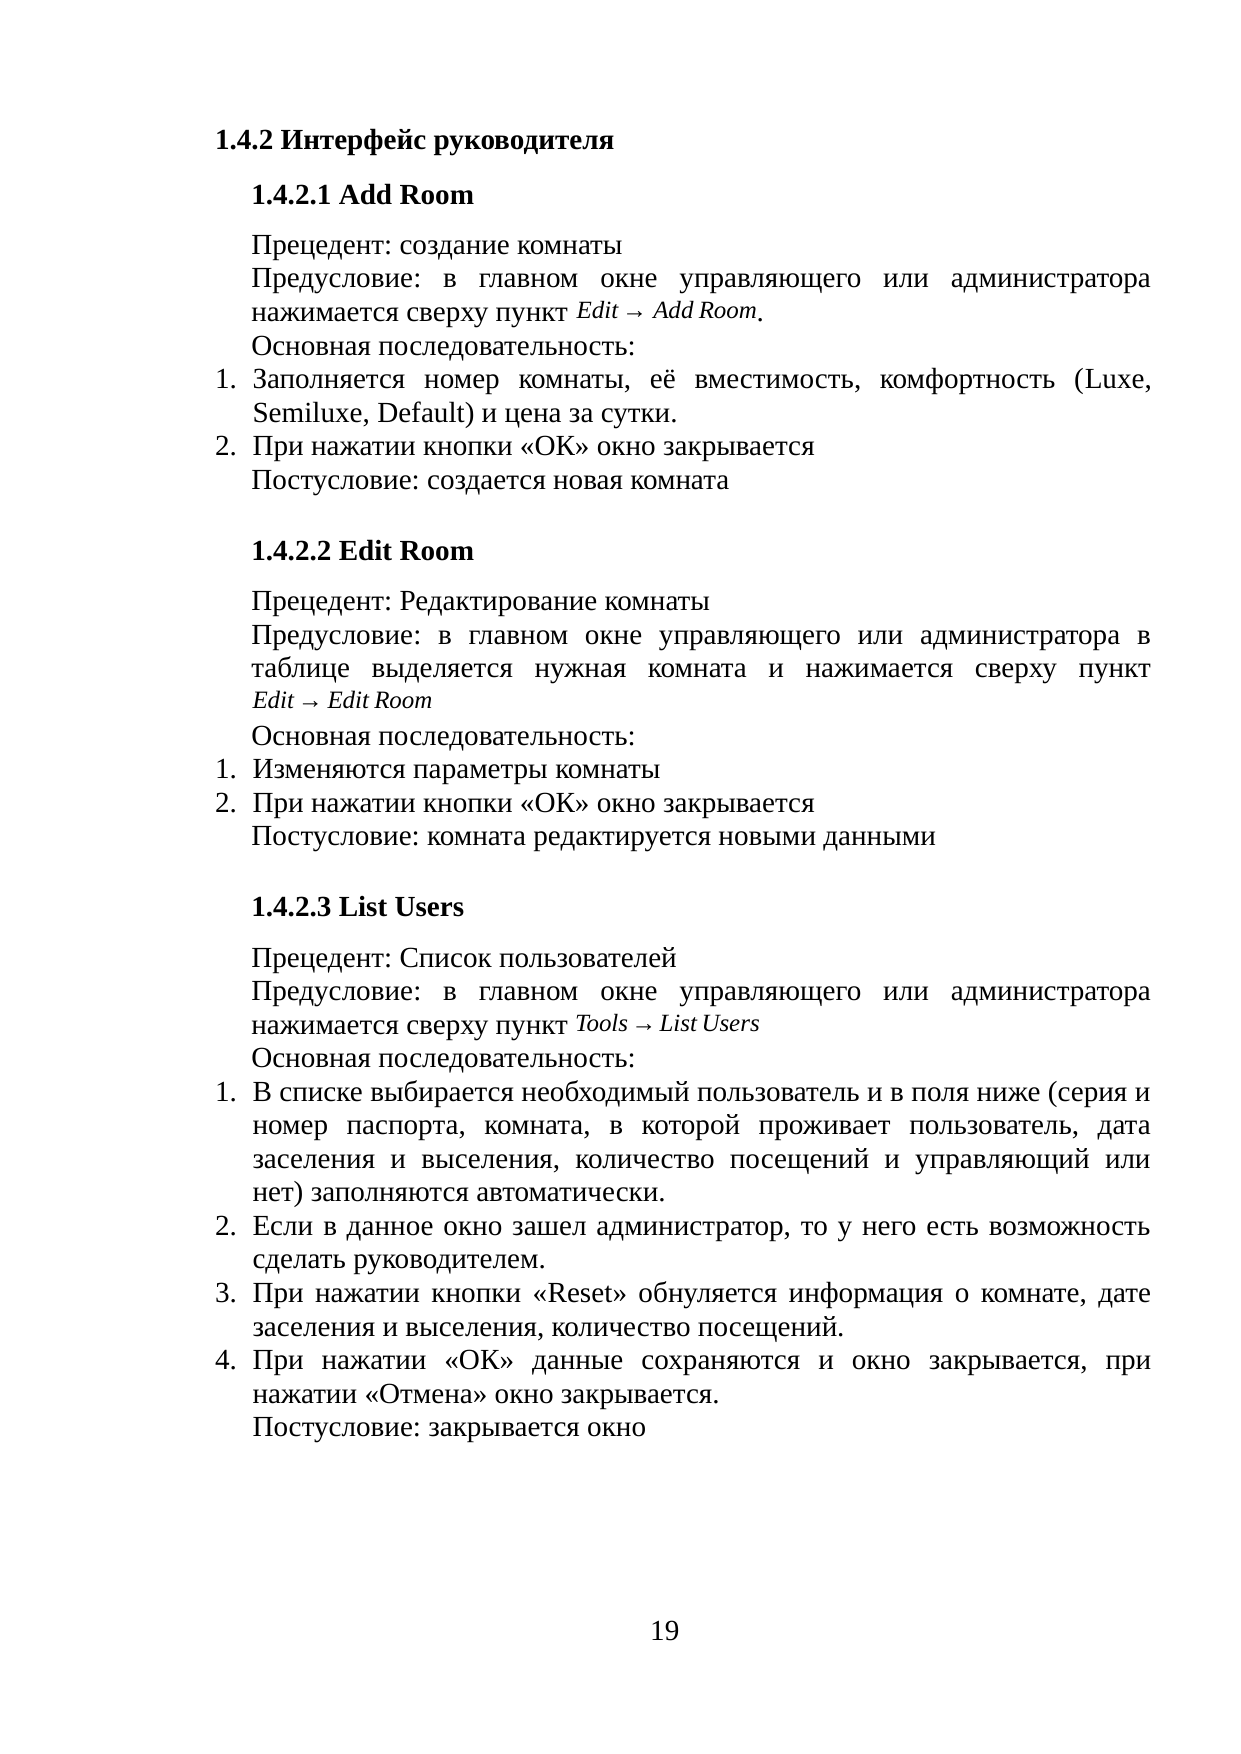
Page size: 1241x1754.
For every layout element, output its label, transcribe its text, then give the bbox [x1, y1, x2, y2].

text Основная последовательность: [177, 1040, 1152, 1074]
list При нажатии кнопки «ОК» окно закрывается [215, 785, 1152, 818]
list Изменяются параметры комнаты [215, 751, 1152, 785]
text Прецедент: создание комнаты [251, 227, 1152, 261]
subtitle 1.4.2.2 Edit Room [177, 533, 1152, 567]
subtitle 1.4.2.3 List Users [177, 889, 1152, 923]
text Постусловие: комната редактируется новыми данными [177, 818, 1152, 852]
text Постусловие: создается новая комната [251, 462, 1152, 495]
list Постусловие: закрывается окно [252, 1409, 1152, 1443]
text Основная последовательность: [251, 718, 1152, 751]
text Прецедент: Редактирование комнаты [251, 583, 1152, 617]
subtitle 1.4.2.1 Add Room [177, 177, 1152, 210]
text Предусловие: в главном окне управляющего или администратора в таблице выделяется нужная комната и нажимается сверху пункт [251, 617, 1152, 718]
list При нажатии кнопки «Reset» обнуляется информация о комнате, дате заселения и выселения, количество посещений. [215, 1275, 1152, 1342]
list Если в данное окно зашел администратор, то у него есть возможность сделать руководителем. [215, 1208, 1152, 1275]
list При нажатии кнопки «ОК» окно закрывается [215, 428, 1152, 462]
text Основная последовательность: [251, 328, 1152, 361]
text Предусловие: в главном окне управляющего или администратора нажимается сверху пункт . [251, 261, 1152, 328]
subtitle 1.4.2 Интерфейс руководителя [177, 122, 1152, 156]
text Предусловие: в главном окне управляющего или администратора нажимается сверху пункт [251, 973, 1152, 1040]
list В списке выбирается необходимый пользователь и в поля ниже (серия и номер паспорта, комната, в которой проживает пользователь, дата заселения и выселения, количество посещений и управляющий или нет) заполняются автоматически. [215, 1074, 1152, 1208]
text Прецедент: Список пользователей [177, 940, 1152, 973]
list При нажатии «ОК» данные сохраняются и окно закрывается, при нажатии «Отмена» окно закрывается. [215, 1342, 1152, 1409]
list Заполняется номер комнаты, её вместимость, комфортность (Luxe, Semiluxe, Default) и цена за сутки. [215, 361, 1152, 428]
